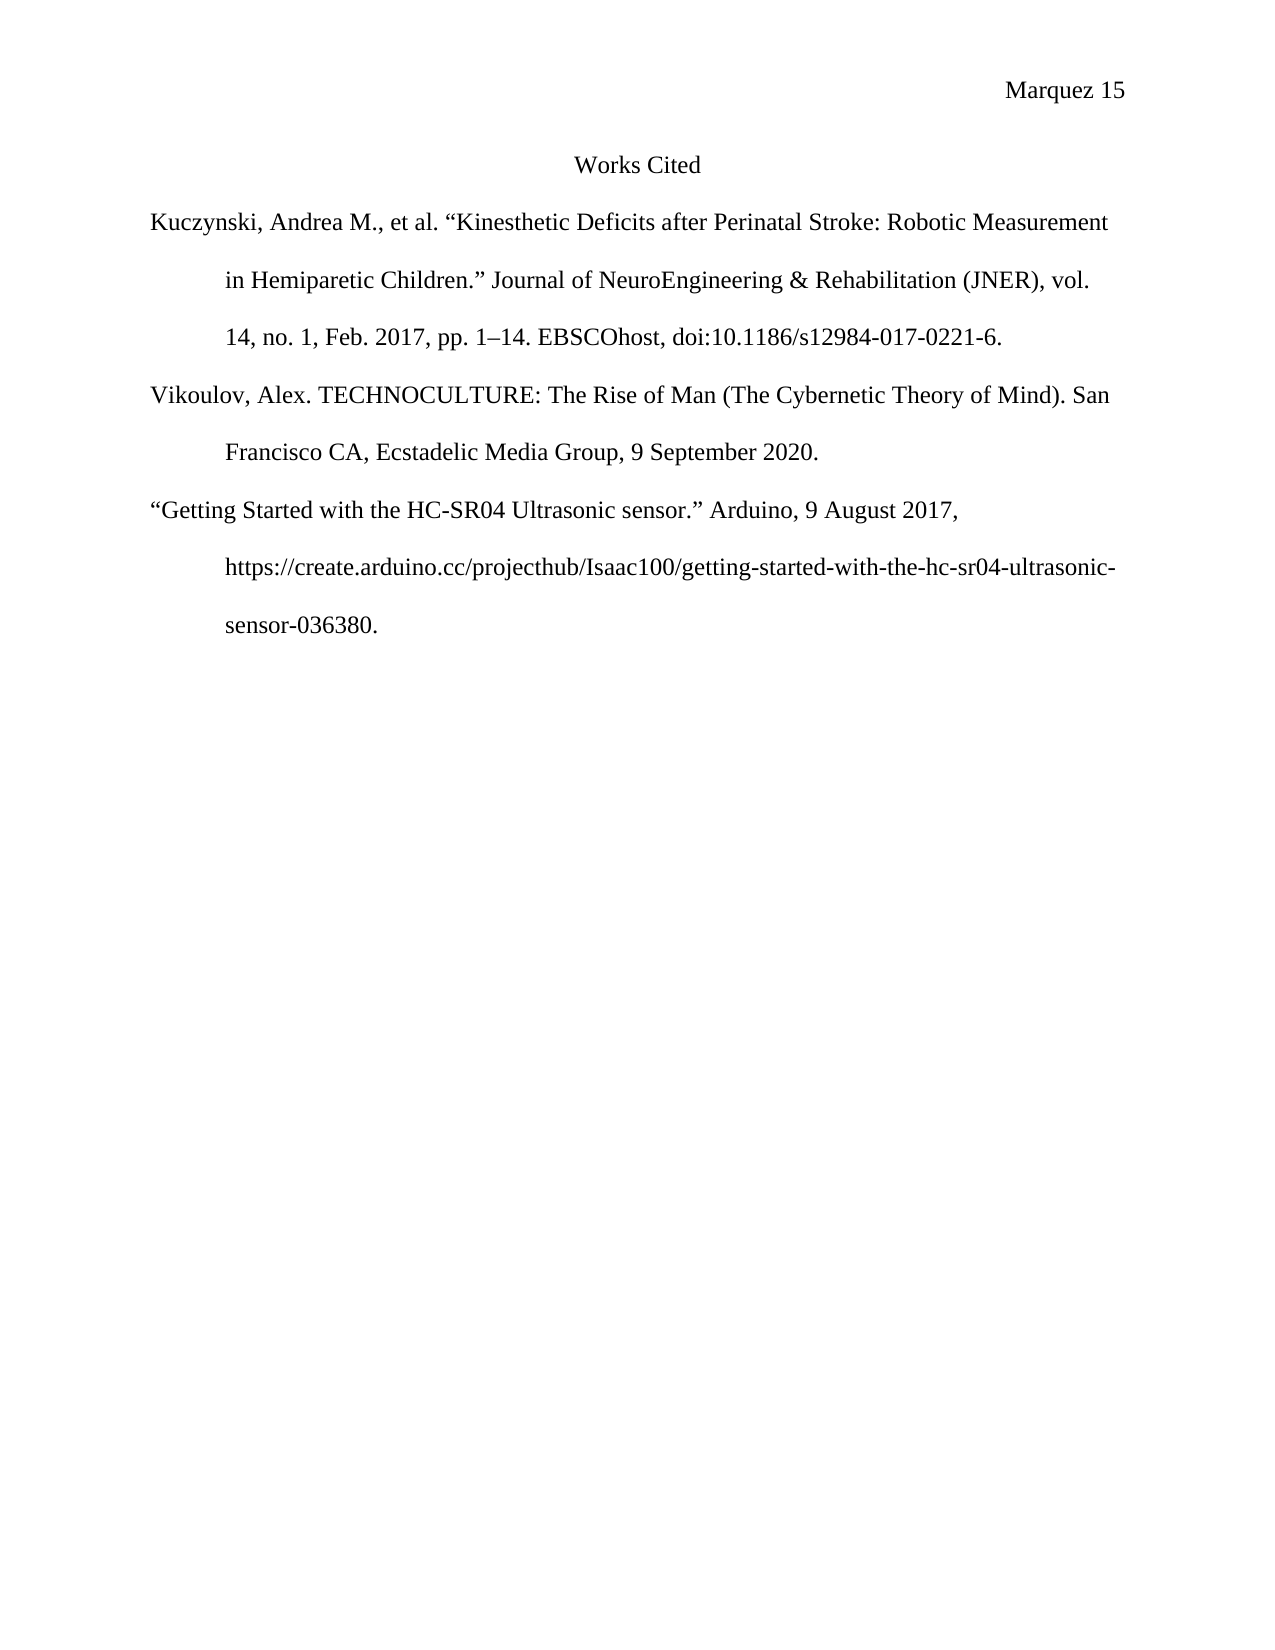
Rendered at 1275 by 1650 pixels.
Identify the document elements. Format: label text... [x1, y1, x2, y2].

text Kuczynski, Andrea M., et al. “Kinesthetic Deficits after Perinatal Stroke: Robotic Measurement in Hemiparetic Children.” Journal of NeuroEngineering & Rehabilitation (JNER), vol. 14, no. 1, Feb. 2017, pp. 1–14. EBSCOhost, doi:10.1186/s12984-017-0221-6. [150, 207, 1125, 351]
text Works Cited [150, 150, 1125, 179]
text “Getting Started with the HC-SR04 Ultrasonic sensor.” Arduino, 9 August 2017, https://create.arduino.cc/projecthub/Isaac100/getting-started-with-the-hc-sr04-ultrasonic-sensor-036380. [150, 495, 1125, 639]
text Vikoulov, Alex. TECHNOCULTURE: The Rise of Man (The Cybernetic Theory of Mind). San Francisco CA, Ecstadelic Media Group, 9 September 2020. [150, 380, 1125, 466]
